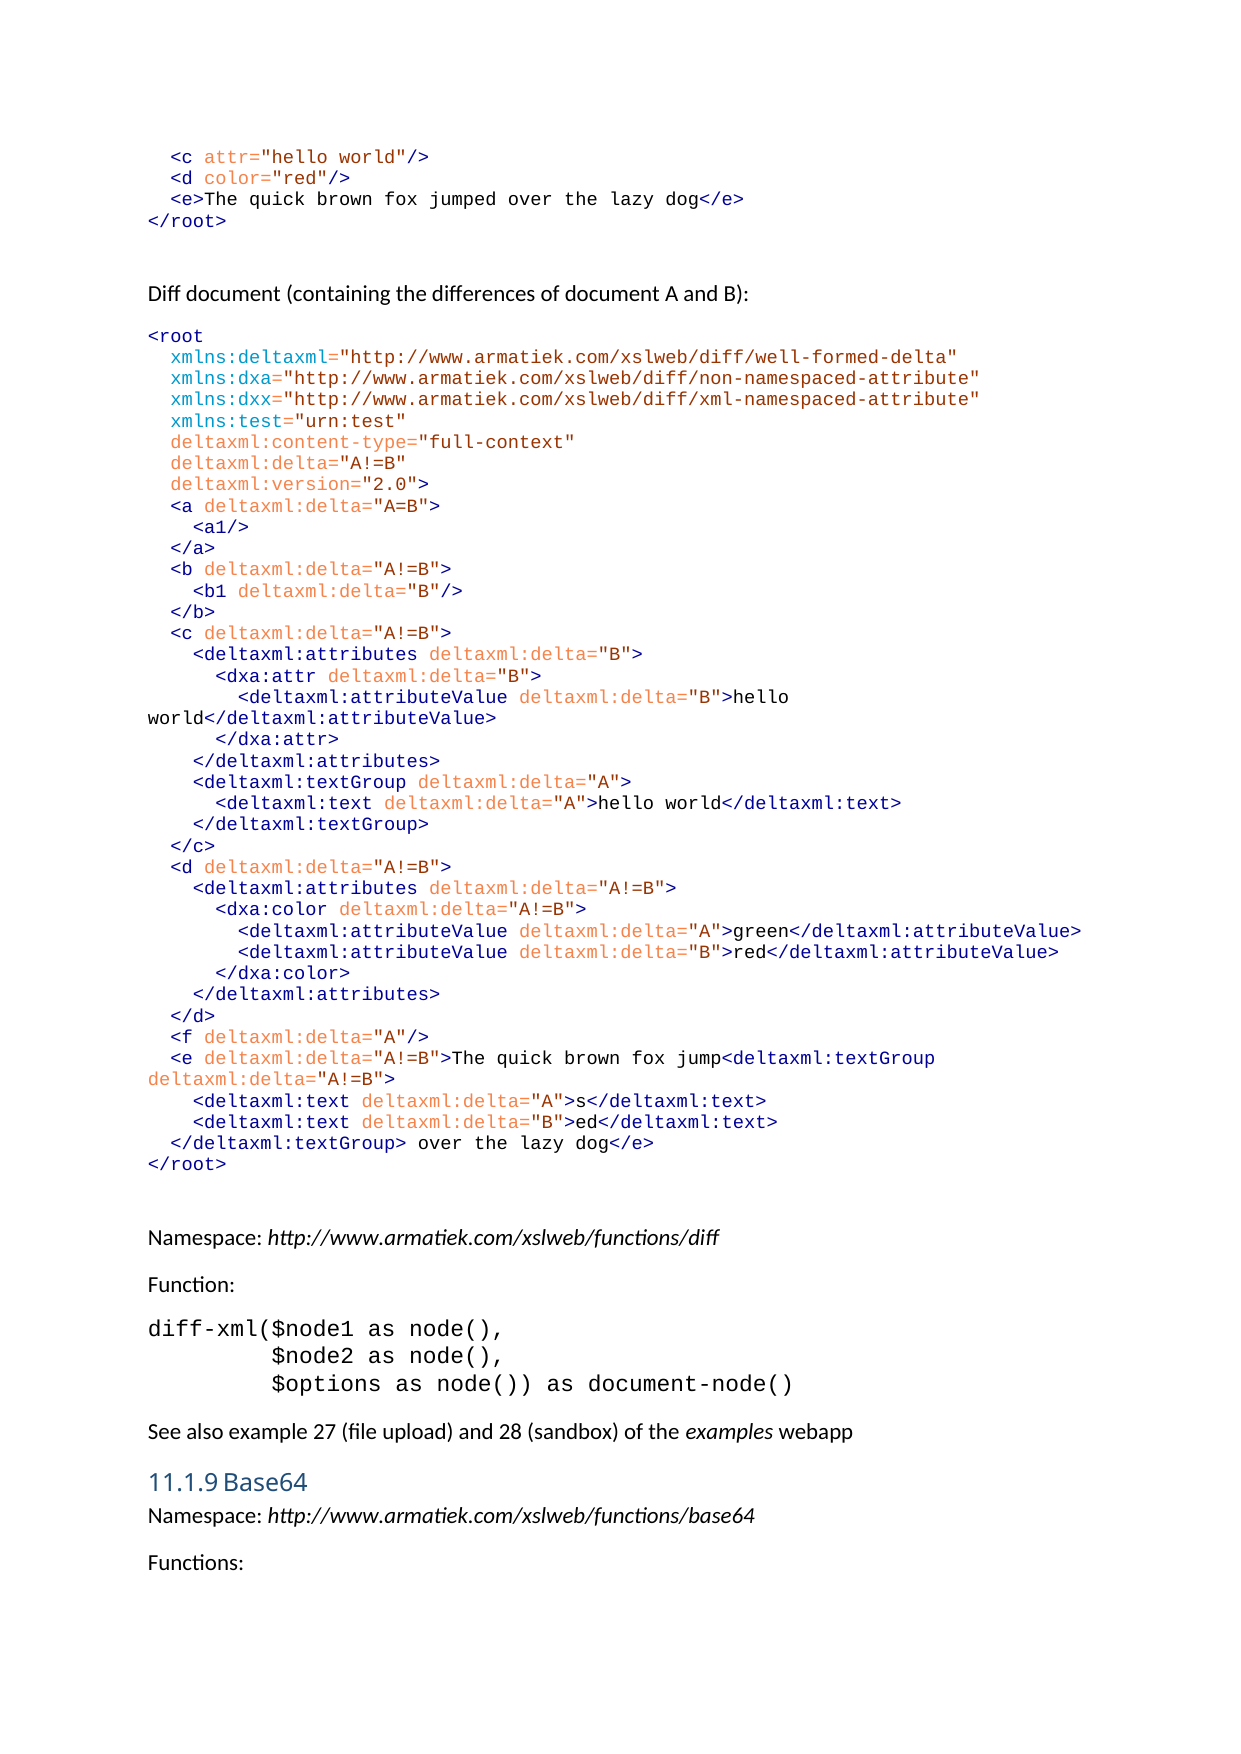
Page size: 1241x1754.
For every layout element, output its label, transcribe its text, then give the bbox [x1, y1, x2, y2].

subtitle Base64 [148, 1464, 1093, 1498]
text Function: [148, 1270, 1093, 1298]
text Namespace: http://www.armatiek.com/xslweb/functions/diff [148, 1223, 1093, 1251]
text Functions: [148, 1548, 1093, 1576]
text diff-xml($node1 as node(), $node2 as node(), $options as node()) as document-node() [148, 1317, 1093, 1399]
text <root xmlns:deltaxml="http://www.armatiek.com/xslweb/diff/well-formed-delta" xmlns:dxa="http://www.armatiek.com/xslweb/diff/non-namespaced-attribute" xmlns:dxx="http://www.armatiek.com/xslweb/diff/xml-namespaced-attribute" xmlns:test="urn:test" deltaxml:content-type="full-context" deltaxml:delta="A!=B" deltaxml:version="2.0"> <a deltaxml:delta="A=B"> <a1/> </a> <b deltaxml:delta="A!=B"> <b1 deltaxml:delta="B"/> </b> <c deltaxml:delta="A!=B"> <deltaxml:attributes deltaxml:delta="B"> <dxa:attr deltaxml:delta="B"> <deltaxml:attributeValue deltaxml:delta="B">hello world</deltaxml:attributeValue> </dxa:attr> </deltaxml:attributes> <deltaxml:textGroup deltaxml:delta="A"> <deltaxml:text deltaxml:delta="A">hello world</deltaxml:text> </deltaxml:textGroup> </c> <d deltaxml:delta="A!=B"> <deltaxml:attributes deltaxml:delta="A!=B"> <dxa:color deltaxml:delta="A!=B"> <deltaxml:attributeValue deltaxml:delta="A">green</deltaxml:attributeValue> <deltaxml:attributeValue deltaxml:delta="B">red</deltaxml:attributeValue> </dxa:color> </deltaxml:attributes> </d> <f deltaxml:delta="A"/> <e deltaxml:delta="A!=B">The quick brown fox jump<deltaxml:textGroup deltaxml:delta="A!=B"> <deltaxml:text deltaxml:delta="A">s</deltaxml:text> <deltaxml:text deltaxml:delta="B">ed</deltaxml:text> </deltaxml:textGroup> over the lazy dog</e> </root> [204, 326, 1093, 1176]
text See also example 27 (file upload) and 28 (sandbox) of the examples webapp [148, 1417, 1093, 1445]
text Diff document (containing the differences of document A and B): [148, 279, 1093, 307]
text Namespace: http://www.armatiek.com/xslweb/functions/base64 [148, 1501, 1093, 1529]
